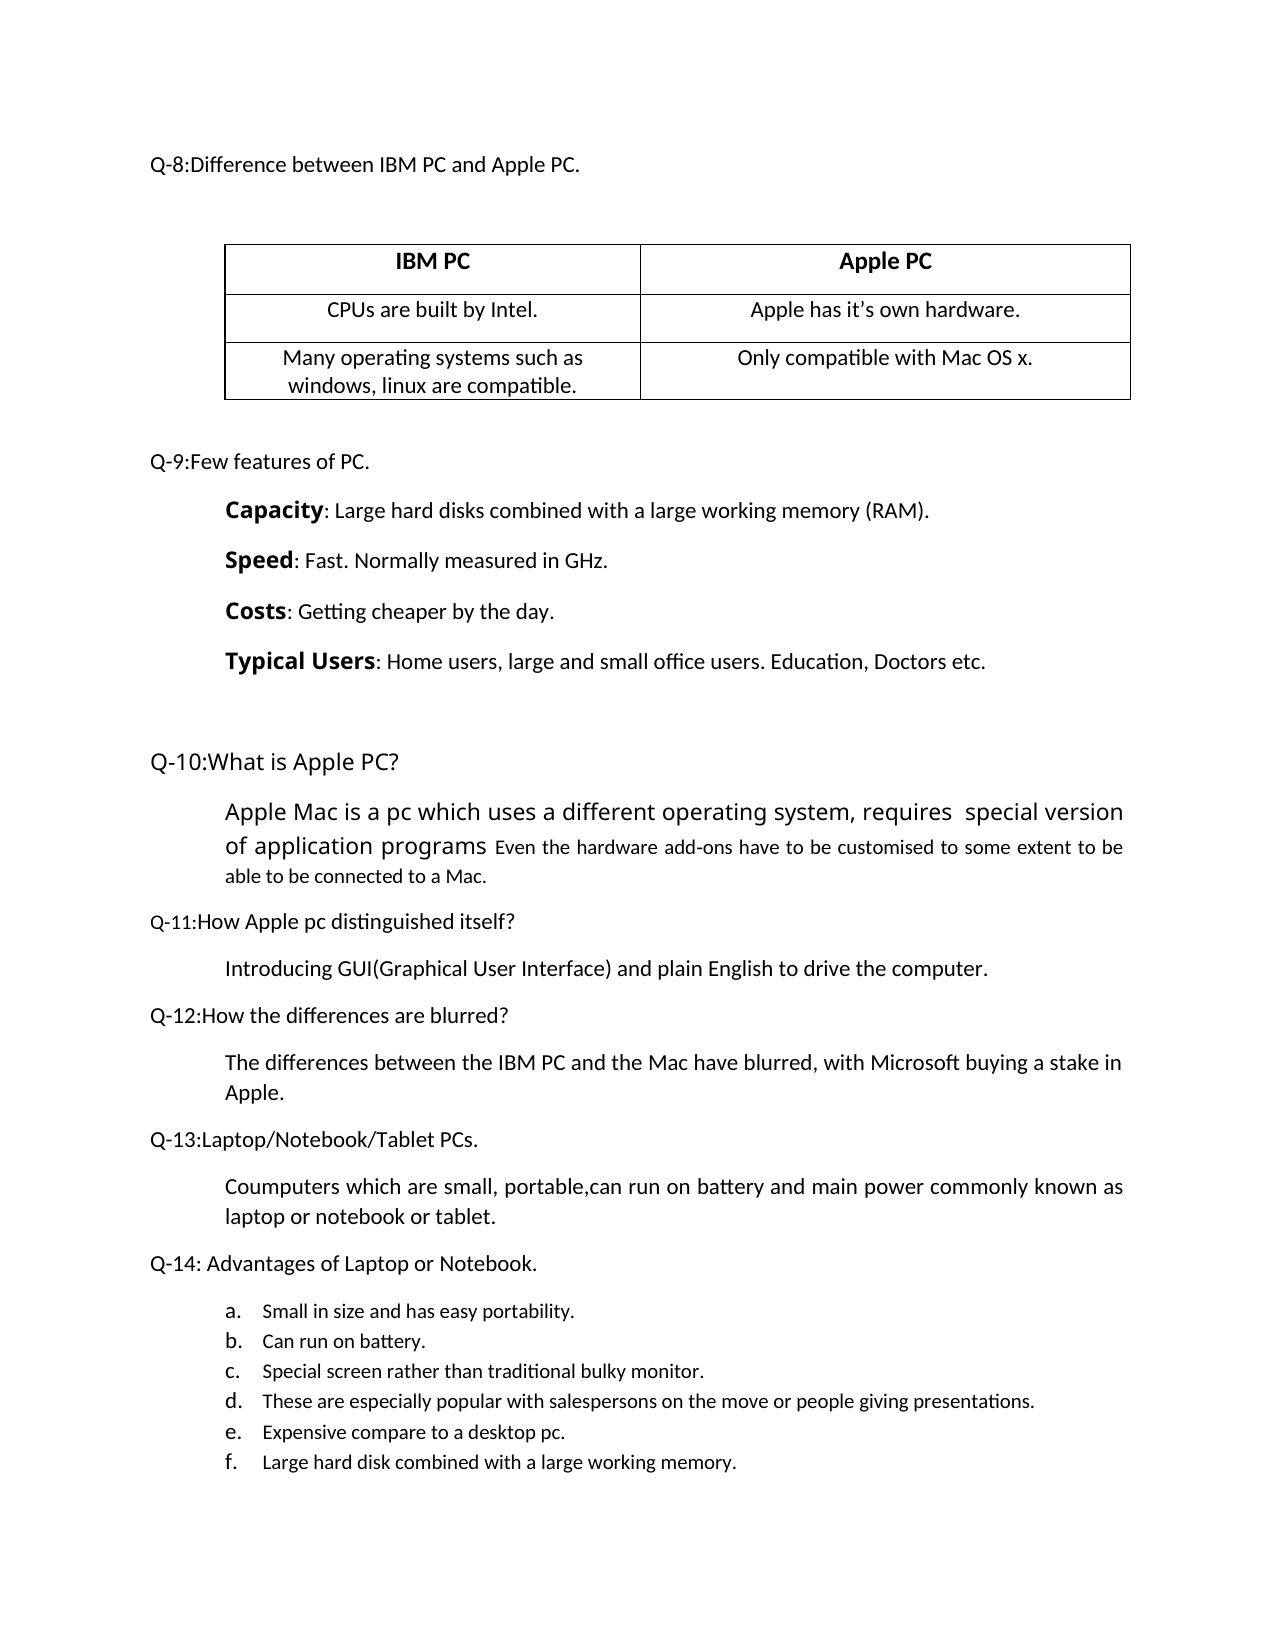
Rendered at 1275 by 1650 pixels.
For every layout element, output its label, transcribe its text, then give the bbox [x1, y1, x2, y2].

text Q-13:Laptop/Notebook/Tablet PCs. [150, 1125, 1125, 1153]
table_header IBM PC [226, 245, 640, 294]
list Special screen rather than traditional bulky monitor. [225, 1356, 1125, 1384]
text Introducing GUI(Graphical User Interface) and plain English to drive the computer. [150, 954, 1125, 982]
text Speed: Fast. Normally measured in GHz. [150, 544, 1125, 576]
list These are especially popular with salespersons on the move or people giving presentations. [225, 1387, 1125, 1414]
table_cell CPUs are built by Intel. [226, 295, 640, 342]
text Costs: Getting cheaper by the day. [150, 595, 1125, 626]
text The differences between the IBM PC and the Mac have blurred, with Microsoft buying a stake in Apple. [225, 1048, 1125, 1106]
text Typical Users: Home users, large and small office users. Education, Doctors etc. [225, 645, 1125, 676]
text Q-14: Advantages of Laptop or Notebook. [150, 1249, 1125, 1277]
text Q-10:What is Apple PC? [150, 746, 1125, 777]
text Q-8:Difference between IBM PC and Apple PC. [150, 150, 1125, 178]
table_cell Many operating systems such as windows, linux are compatible. [226, 343, 640, 399]
table_header Apple PC [641, 245, 1130, 294]
text Q-11:How Apple pc distinguished itself? [150, 907, 1125, 935]
text Q-9:Few features of PC. [150, 447, 1125, 475]
text Coumputers which are small, portable,can run on battery and main power commonly known as laptop or notebook or tablet. [225, 1172, 1125, 1230]
text Capacity: Large hard disks combined with a large working memory (RAM). [150, 494, 1125, 525]
table_cell Apple has it’s own hardware. [641, 295, 1130, 342]
list Can run on battery. [225, 1326, 1125, 1354]
text Apple Mac is a pc which uses a different operating system, requires special version of application programs Even the hardware add‐ons have to be customised to some extent to be able to be connected to a Mac. [225, 796, 1125, 889]
text Q-12:How the differences are blurred? [150, 1001, 1125, 1029]
list Small in size and has easy portability. [225, 1296, 1125, 1324]
list Large hard disk combined with a large working memory. [225, 1447, 1125, 1475]
table_cell Only compatible with Mac OS x. [641, 343, 1130, 399]
list Expensive compare to a desktop pc. [225, 1417, 1125, 1445]
